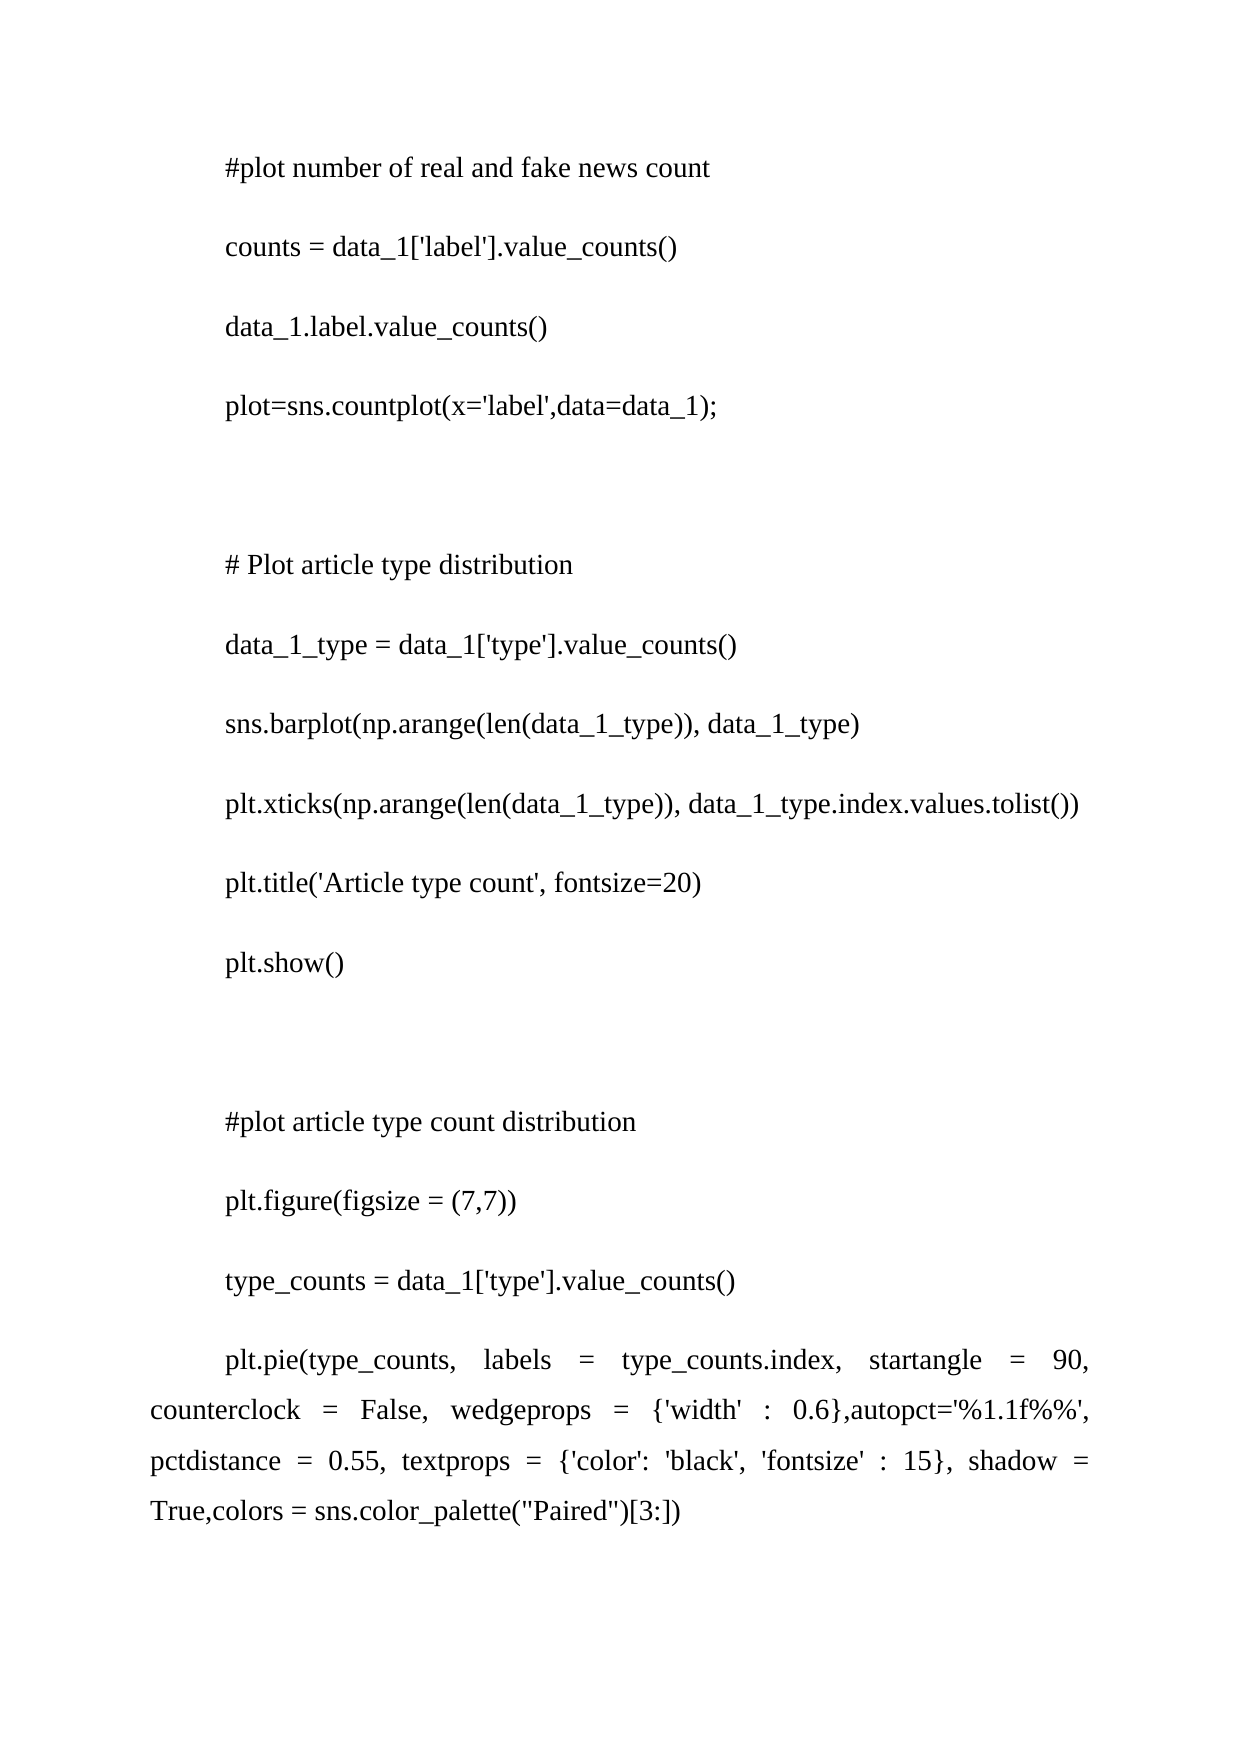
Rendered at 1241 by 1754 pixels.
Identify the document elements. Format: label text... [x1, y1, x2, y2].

text #plot number of real and fake news count [150, 150, 1090, 183]
text sns.barplot(np.arange(len(data_1_type)), data_1_type) [150, 706, 1090, 740]
text plt.show() [150, 945, 1090, 978]
text plt.pie(type_counts, labels = type_counts.index, startangle = 90, counterclock = False, wedgeprops = {'width' : 0.6},autopct='%1.1f%%', pctdistance = 0.55, textprops = {'color': 'black', 'fontsize' : 15}, shadow = True,colors = sns.color_palette("Paired")[3:]) [150, 1342, 1090, 1527]
text plt.title('Article type count', fontsize=20) [150, 865, 1090, 899]
text type_counts = data_1['type'].value_counts() [150, 1263, 1090, 1296]
text # Plot article type distribution [150, 547, 1090, 581]
text plt.xticks(np.arange(len(data_1_type)), data_1_type.index.values.tolist()) [150, 786, 1090, 819]
text counts = data_1['label'].value_counts() [150, 229, 1090, 263]
text plot=sns.countplot(x='label',data=data_1); [150, 388, 1090, 422]
text data_1.label.value_counts() [150, 309, 1090, 342]
text #plot article type count distribution [150, 1104, 1090, 1137]
text plt.figure(figsize = (7,7)) [150, 1183, 1090, 1217]
text data_1_type = data_1['type'].value_counts() [150, 627, 1090, 660]
